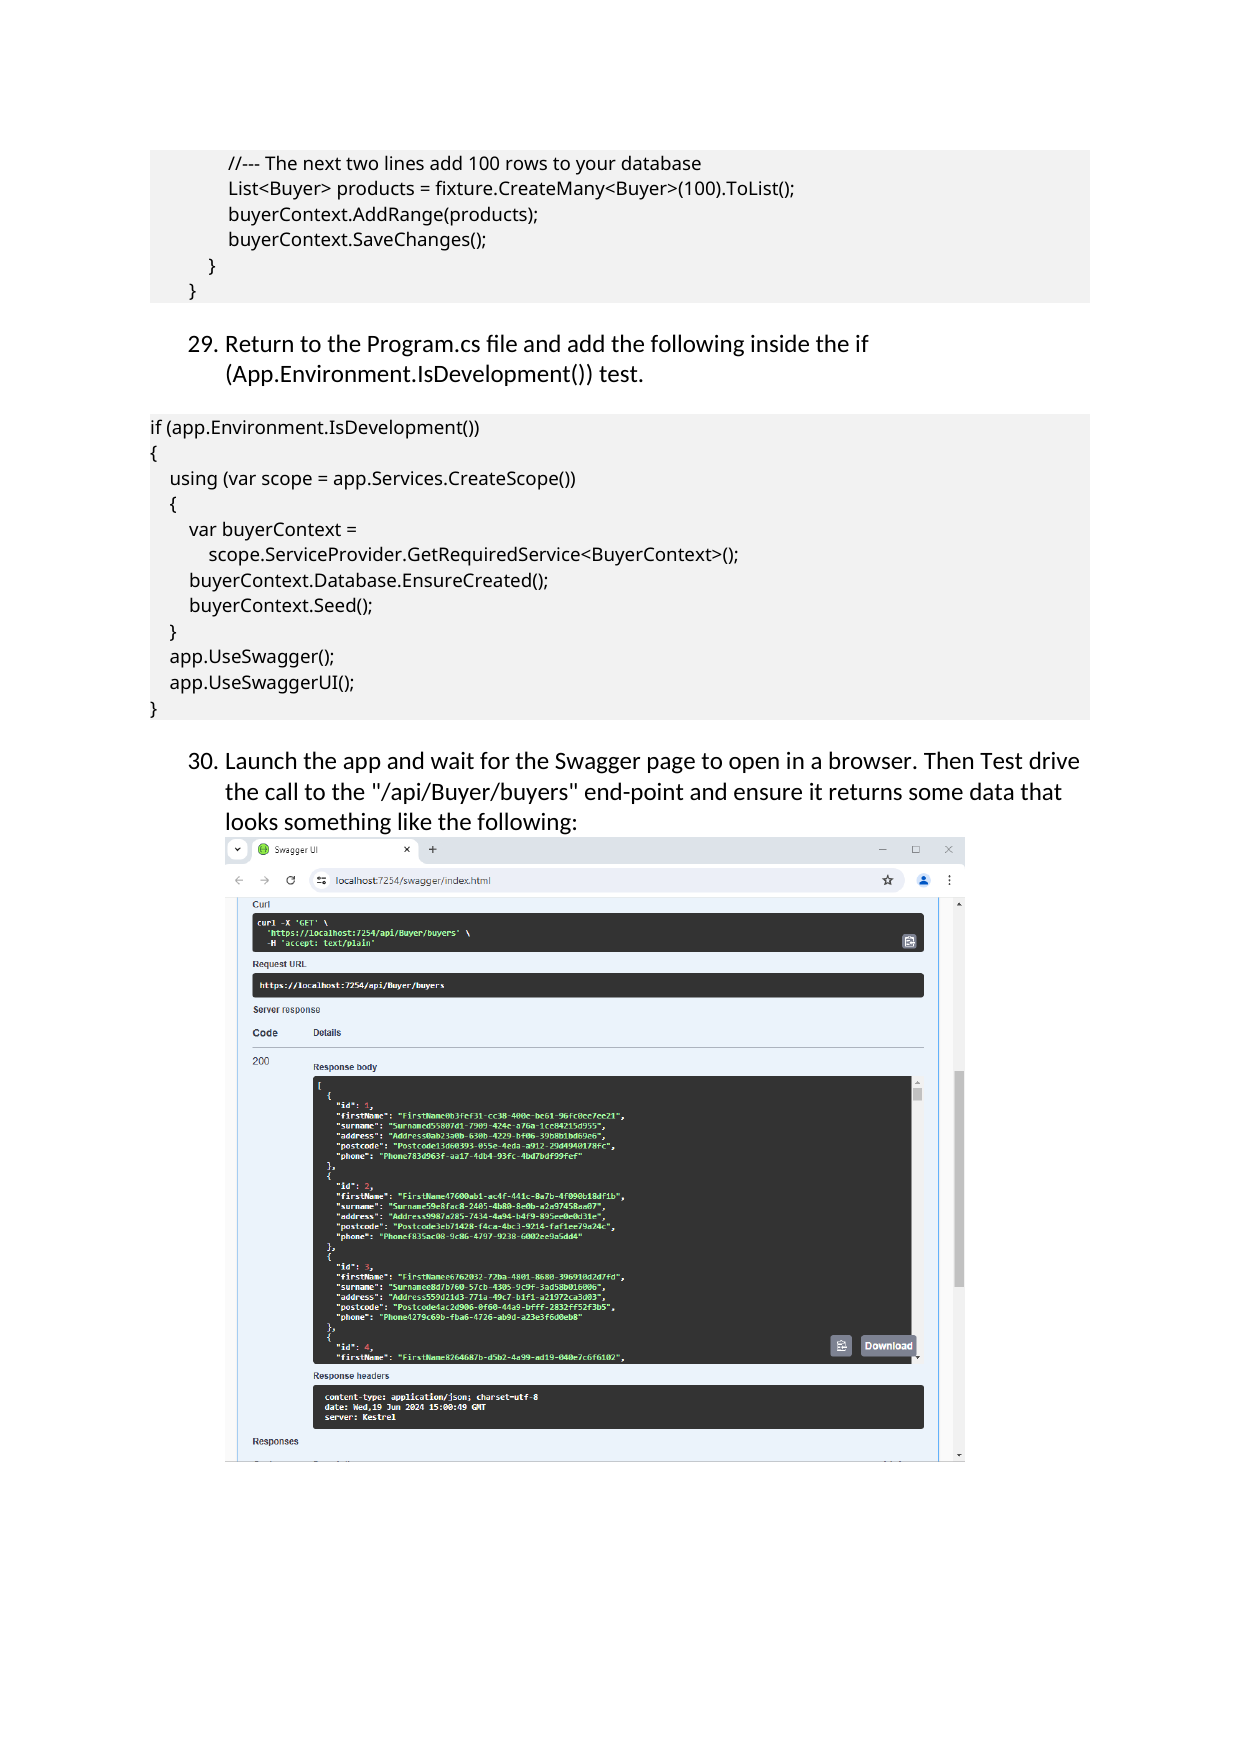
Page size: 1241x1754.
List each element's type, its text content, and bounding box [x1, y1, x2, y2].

text app.UseSwagger(); [150, 644, 1090, 669]
text if (app.Environment.IsDevelopment()) [150, 414, 1090, 440]
text } [150, 695, 1090, 720]
text buyerContext.Database.EnsureCreated(); [150, 567, 1090, 593]
list Return to the Program.cs file and add the following inside the if (App.Environment.IsDevelopment()) test. [187, 328, 1090, 389]
text buyerContext.AddRange(products); [150, 201, 1090, 227]
text } [150, 252, 1090, 278]
picture [225, 837, 965, 1462]
text buyerContext.Seed(); [150, 593, 1090, 618]
text //--- The next two lines add 100 rows to your database [150, 150, 1090, 176]
text } [150, 618, 1090, 644]
text buyerContext.SaveChanges(); [150, 227, 1090, 252]
text scope.ServiceProvider.GetRequiredService<BuyerContext>(); [150, 542, 1090, 567]
text } [150, 278, 1090, 303]
text { [150, 440, 1090, 465]
text app.UseSwaggerUI(); [150, 669, 1090, 695]
text using (var scope = app.Services.CreateScope()) [150, 465, 1090, 491]
text var buyerContext = [150, 516, 1090, 542]
text List<Buyer> products = fixture.CreateMany<Buyer>(100).ToList(); [150, 176, 1090, 201]
text { [150, 491, 1090, 516]
